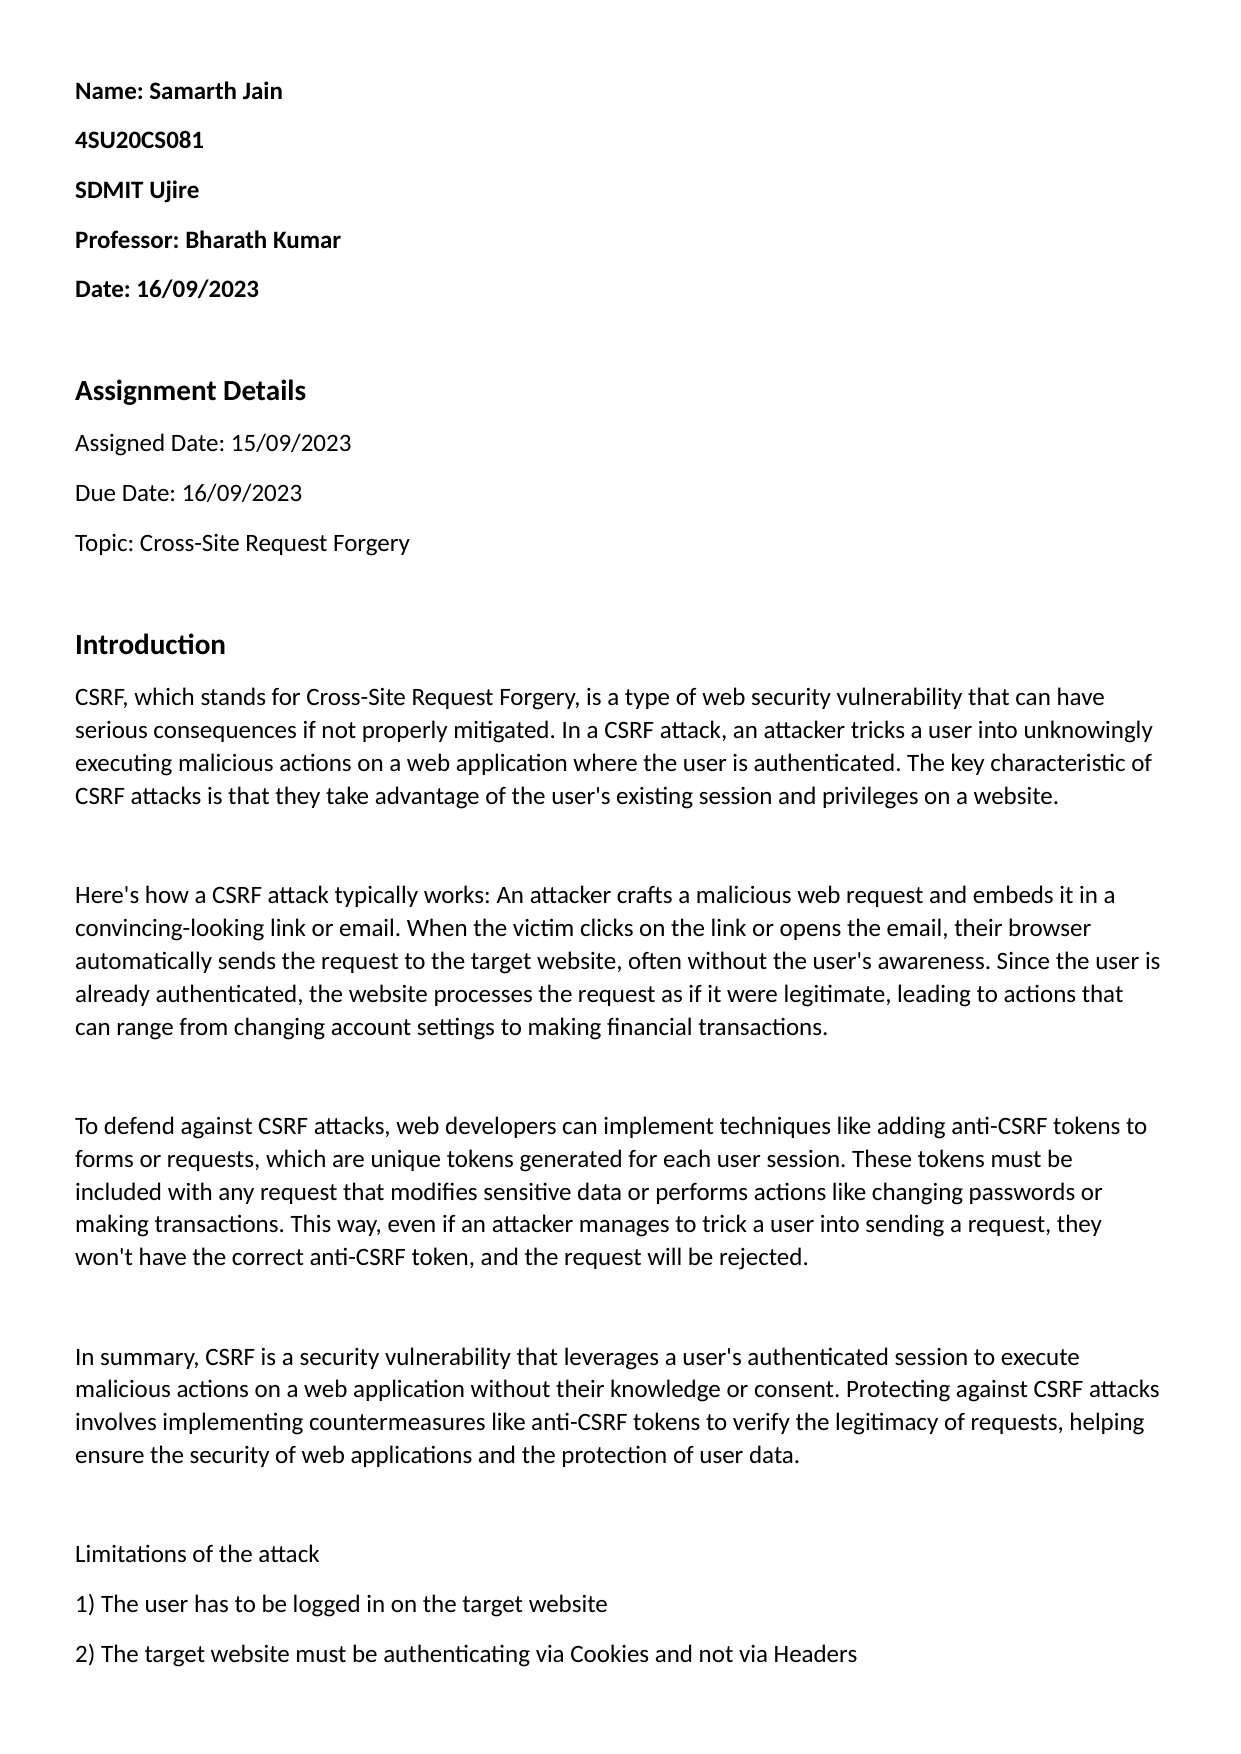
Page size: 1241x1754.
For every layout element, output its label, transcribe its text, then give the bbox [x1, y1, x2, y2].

text Name: Samarth Jain [75, 75, 1165, 106]
text Topic: Cross-Site Request Forgery [75, 527, 1165, 557]
text Introduction [75, 626, 1165, 662]
text 1) The user has to be logged in on the target website [75, 1588, 1165, 1619]
text To defend against CSRF attacks, web developers can implement techniques like adding anti-CSRF tokens to forms or requests, which are unique tokens generated for each user session. These tokens must be included with any request that modifies sensitive data or performs actions like changing passwords or making transactions. This way, even if an attacker manages to trick a user into sending a request, they won't have the correct anti-CSRF token, and the request will be rejected. [75, 1110, 1165, 1272]
text Due Date: 16/09/2023 [75, 477, 1165, 508]
text Date: 16/09/2023 [75, 273, 1165, 304]
text SDMIT Ujire [75, 174, 1165, 205]
text Assigned Date: 15/09/2023 [75, 428, 1165, 458]
text Professor: Bharath Kumar [75, 224, 1165, 254]
text CSRF, which stands for Cross-Site Request Forgery, is a type of web security vulnerability that can have serious consequences if not properly mitigated. In a CSRF attack, an attacker tricks a user into unknowingly executing malicious actions on a web application where the user is authenticated. The key characteristic of CSRF attacks is that they take advantage of the user's existing session and privileges on a website. [75, 681, 1165, 810]
text Limitations of the attack [75, 1538, 1165, 1569]
text 2) The target website must be authenticating via Cookies and not via Headers [75, 1638, 1165, 1668]
text 4SU20CS081 [75, 124, 1165, 155]
text In summary, CSRF is a security vulnerability that leverages a user's authenticated session to execute malicious actions on a web application without their knowledge or consent. Protecting against CSRF attacks involves implementing countermeasures like anti-CSRF tokens to verify the legitimacy of requests, helping ensure the security of web applications and the protection of user data. [75, 1341, 1165, 1470]
text Assignment Details [75, 372, 1165, 408]
text Here's how a CSRF attack typically works: An attacker crafts a malicious web request and embeds it in a convincing-looking link or email. When the victim clicks on the link or opens the email, their browser automatically sends the request to the target website, often without the user's awareness. Since the user is already authenticated, the website processes the request as if it were legitimate, leading to actions that can range from changing account settings to making financial transactions. [75, 879, 1165, 1041]
